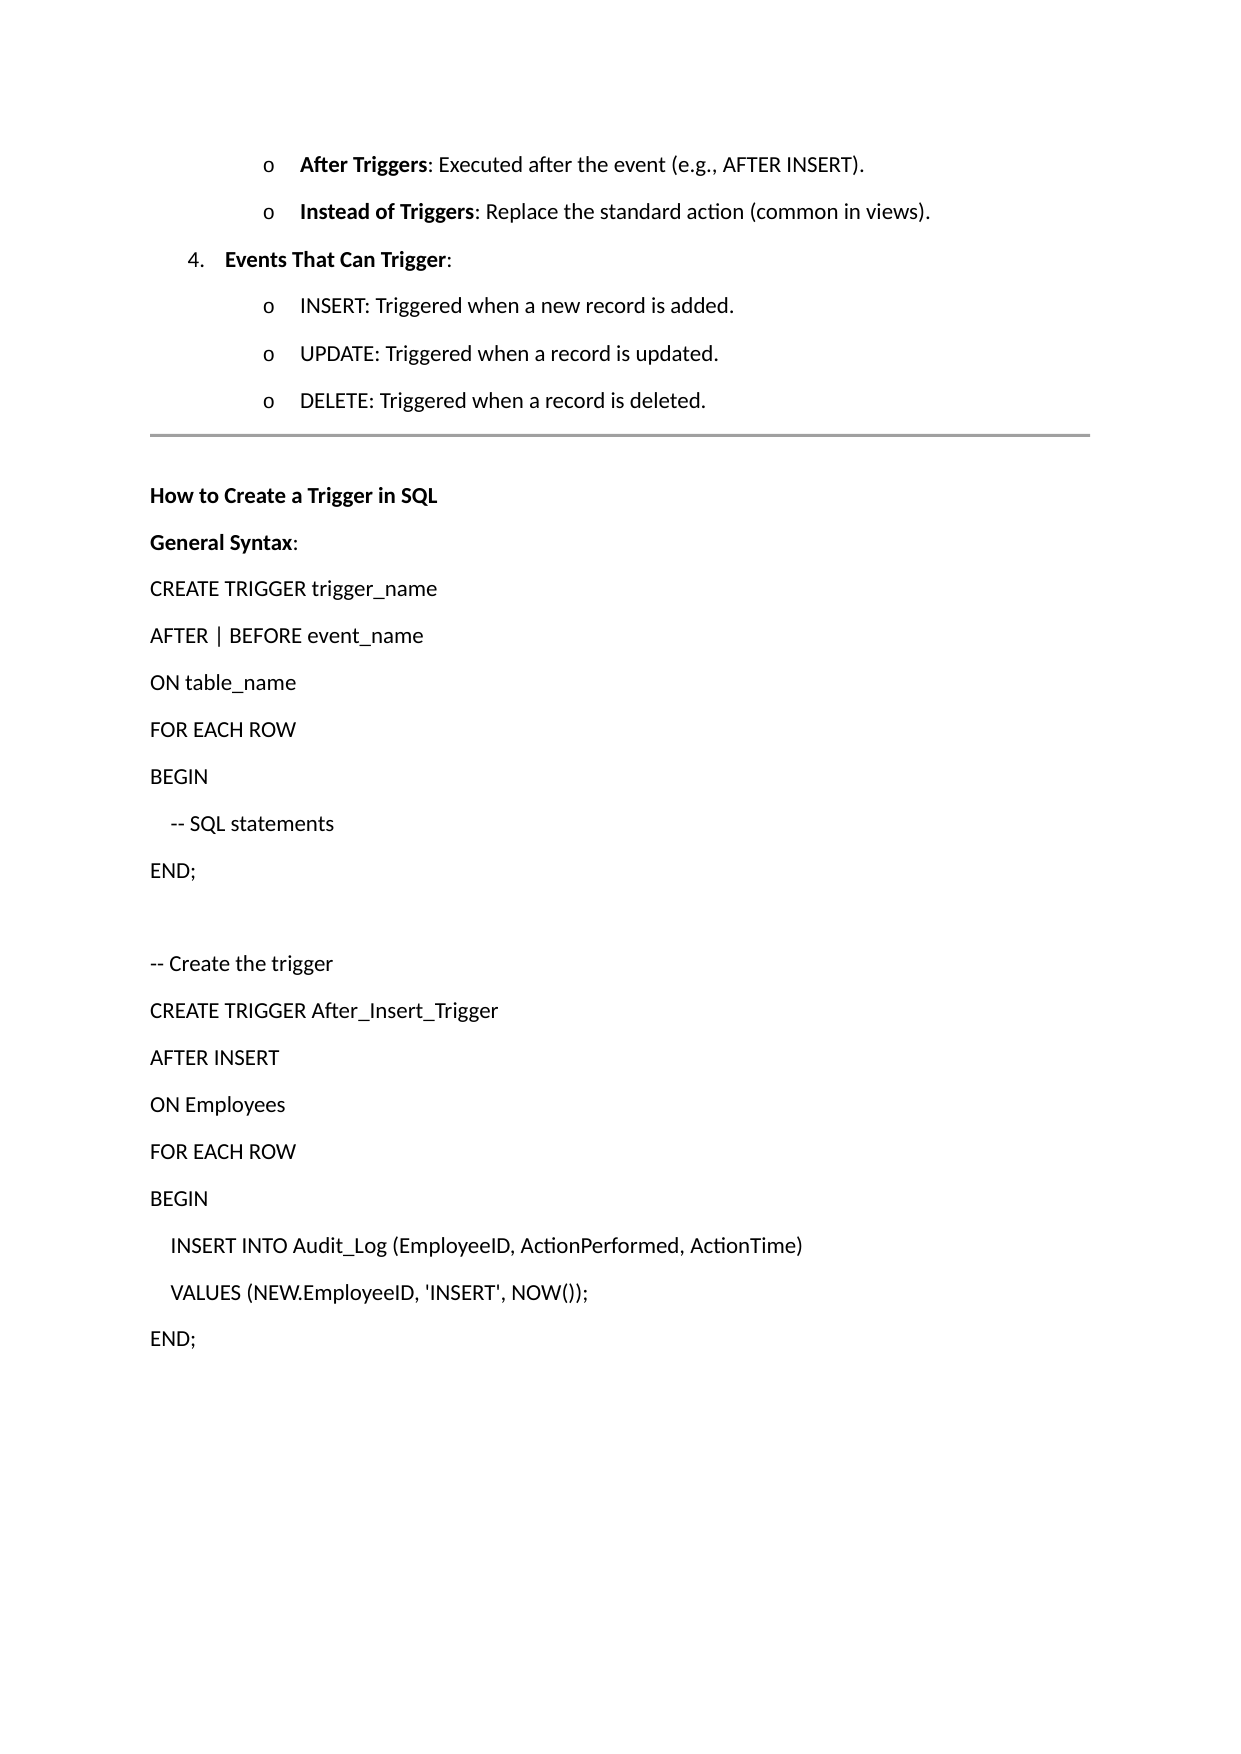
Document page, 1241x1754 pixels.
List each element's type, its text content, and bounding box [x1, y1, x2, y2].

text END; [150, 856, 1090, 884]
text INSERT INTO Audit_Log (EmployeeID, ActionPerformed, ActionTime) [150, 1231, 1090, 1259]
list DELETE: Triggered when a record is deleted. [262, 386, 1090, 415]
text AFTER INSERT [150, 1043, 1090, 1071]
text AFTER | BEFORE event_name [150, 621, 1090, 649]
text General Syntax: [150, 528, 1090, 556]
list Instead of Triggers: Replace the standard action (common in views). [262, 197, 1090, 226]
text How to Create a Trigger in SQL [150, 481, 1090, 509]
text -- Create the trigger [150, 949, 1090, 977]
text BEGIN [150, 762, 1090, 790]
text ON table_name [150, 668, 1090, 696]
text BEGIN [150, 1184, 1090, 1212]
list INSERT: Triggered when a new record is added. [262, 292, 1090, 320]
text FOR EACH ROW [150, 715, 1090, 743]
text END; [150, 1324, 1090, 1352]
text CREATE TRIGGER After_Insert_Trigger [150, 996, 1090, 1024]
text VALUES (NEW.EmployeeID, 'INSERT', NOW()); [150, 1278, 1090, 1306]
list After Triggers: Executed after the event (e.g., AFTER INSERT). [262, 150, 1090, 178]
list Events That Can Trigger: [187, 245, 1090, 273]
text CREATE TRIGGER trigger_name [150, 574, 1090, 602]
text -- SQL statements [150, 809, 1090, 837]
text FOR EACH ROW [150, 1137, 1090, 1165]
list UPDATE: Triggered when a record is updated. [262, 339, 1090, 368]
text ON Employees [150, 1090, 1090, 1118]
